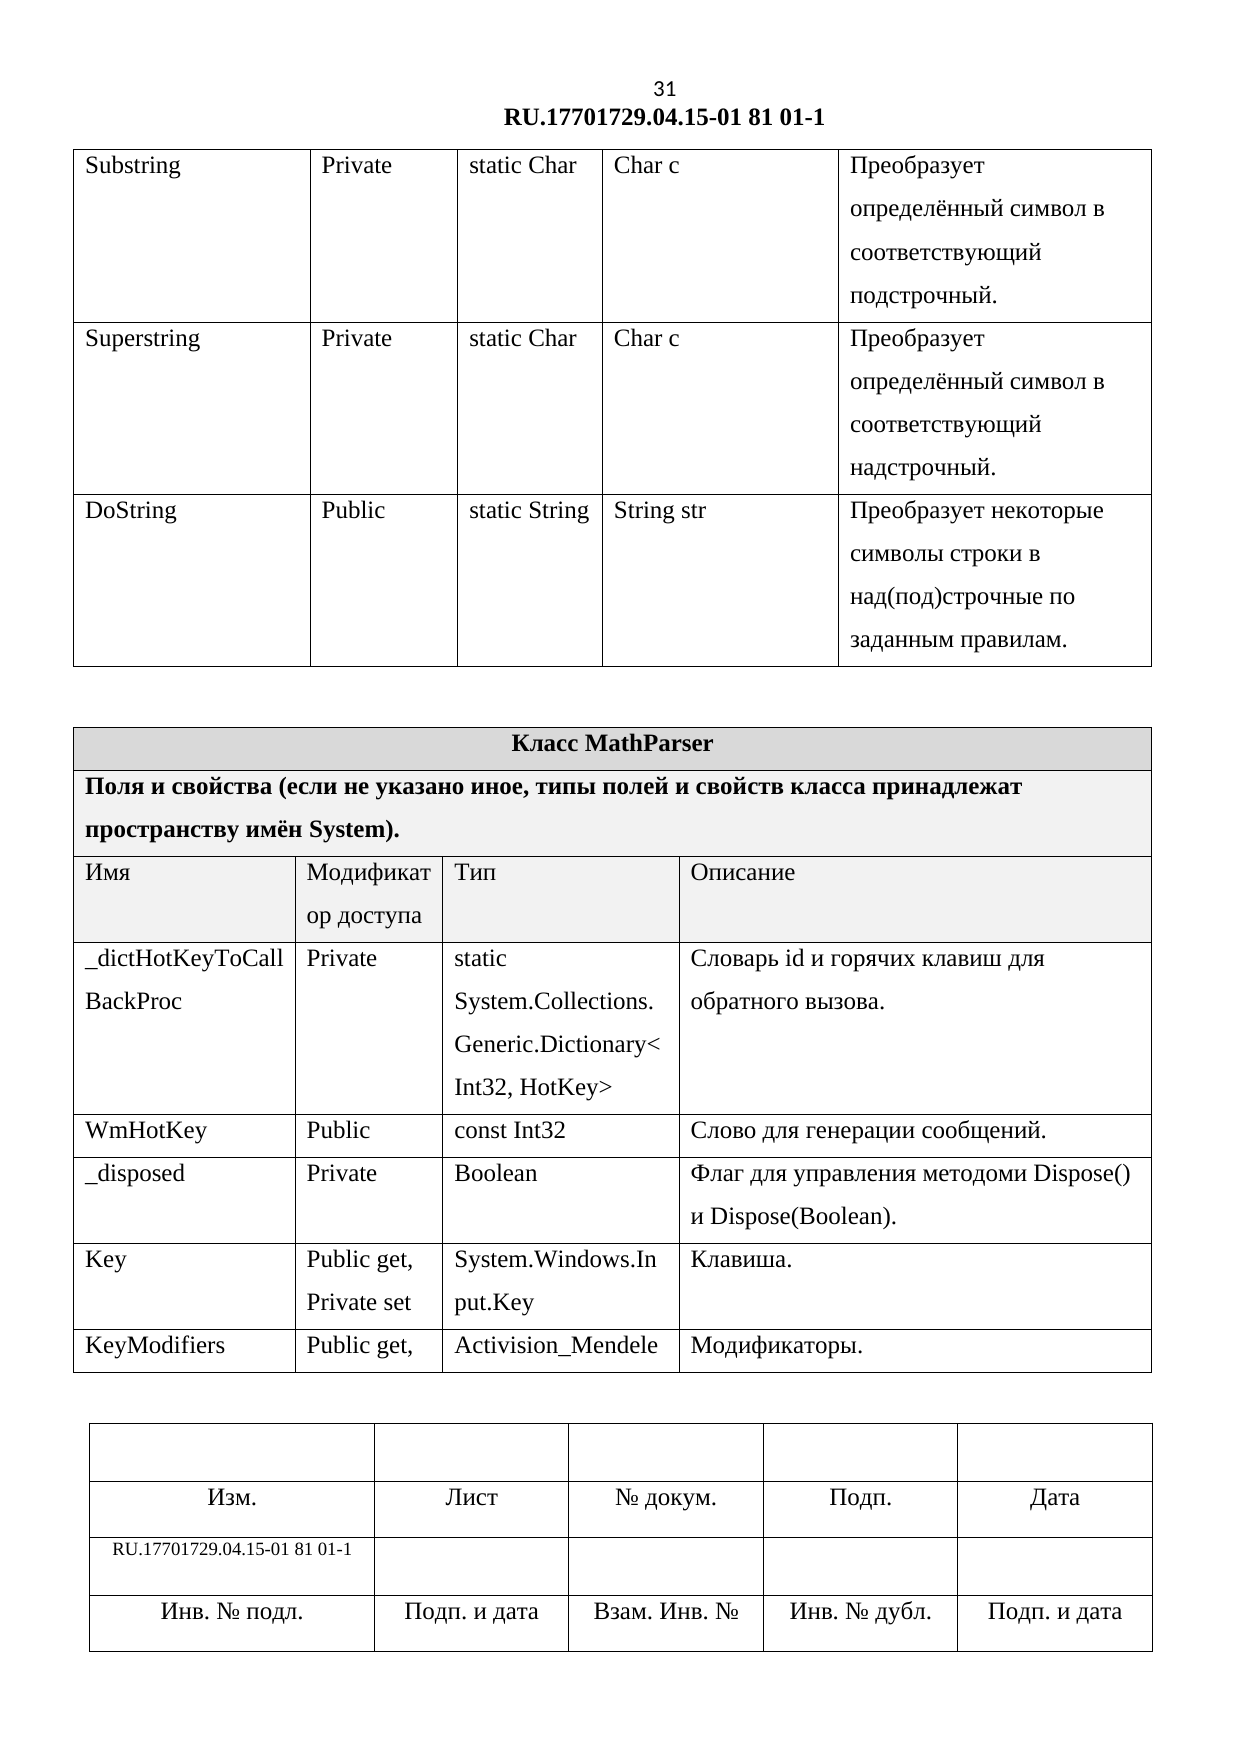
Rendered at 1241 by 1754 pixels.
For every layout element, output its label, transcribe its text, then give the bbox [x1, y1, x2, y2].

table_cell static Char [458, 323, 602, 494]
table_cell static System.Collections.Generic.Dictionary<Int32, HotKey> [443, 943, 679, 1114]
table_cell Private [311, 323, 457, 494]
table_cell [443, 1330, 679, 1372]
table_cell KeyModifiers [74, 1330, 295, 1372]
table_cell _dictHotKeyToCallBackProc [74, 943, 295, 1114]
table_cell Модификатор доступа [296, 857, 442, 942]
table_cell Модификаторы. [680, 1330, 1151, 1372]
table_cell Private [311, 150, 457, 322]
table_cell Клавиша. [680, 1244, 1151, 1329]
table_cell DoString [74, 495, 310, 666]
table_cell Флаг для управления методоми Dispose() и Dispose(Boolean). [680, 1158, 1151, 1243]
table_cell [296, 1330, 442, 1372]
table_cell const Int32 [443, 1115, 679, 1157]
table_cell WmHotKey [74, 1115, 295, 1157]
table_cell Преобразует определённый символ в соответствующий подстрочный. [839, 150, 1151, 322]
table_cell Char c [603, 150, 838, 322]
table_cell Private [296, 943, 442, 1114]
table_cell String str [603, 495, 838, 666]
table_cell Словарь id и горячих клавиш для обратного вызова. [680, 943, 1151, 1114]
table_cell static String [458, 495, 602, 666]
table_cell Key [74, 1244, 295, 1329]
table_cell Преобразует некоторые символы строки в над(под)строчные по заданным правилам. [839, 495, 1151, 666]
table_cell Char c [603, 323, 838, 494]
table_cell Boolean [443, 1158, 679, 1243]
table_cell Substring [74, 150, 310, 322]
table_cell Описание [680, 857, 1151, 942]
table_cell static Char [458, 150, 602, 322]
table_cell Тип [443, 857, 679, 942]
table_cell Слово для генерации сообщений. [680, 1115, 1151, 1157]
table_header Класс MathParser [74, 728, 1151, 770]
table_cell Public [296, 1115, 442, 1157]
table_cell System.Windows.Input.Key [443, 1244, 679, 1329]
table_cell _disposed [74, 1158, 295, 1243]
table_cell Public get, Private set [296, 1244, 442, 1329]
table_cell Private [296, 1158, 442, 1243]
table_cell Superstring [74, 323, 310, 494]
table_cell Поля и свойства (если не указано иное, типы полей и свойств класса принадлежат пространству имён System). [74, 771, 1151, 856]
table_cell Преобразует определённый символ в соответствующий надстрочный. [839, 323, 1151, 494]
table_cell Public [311, 495, 457, 666]
table_cell Имя [74, 857, 295, 942]
